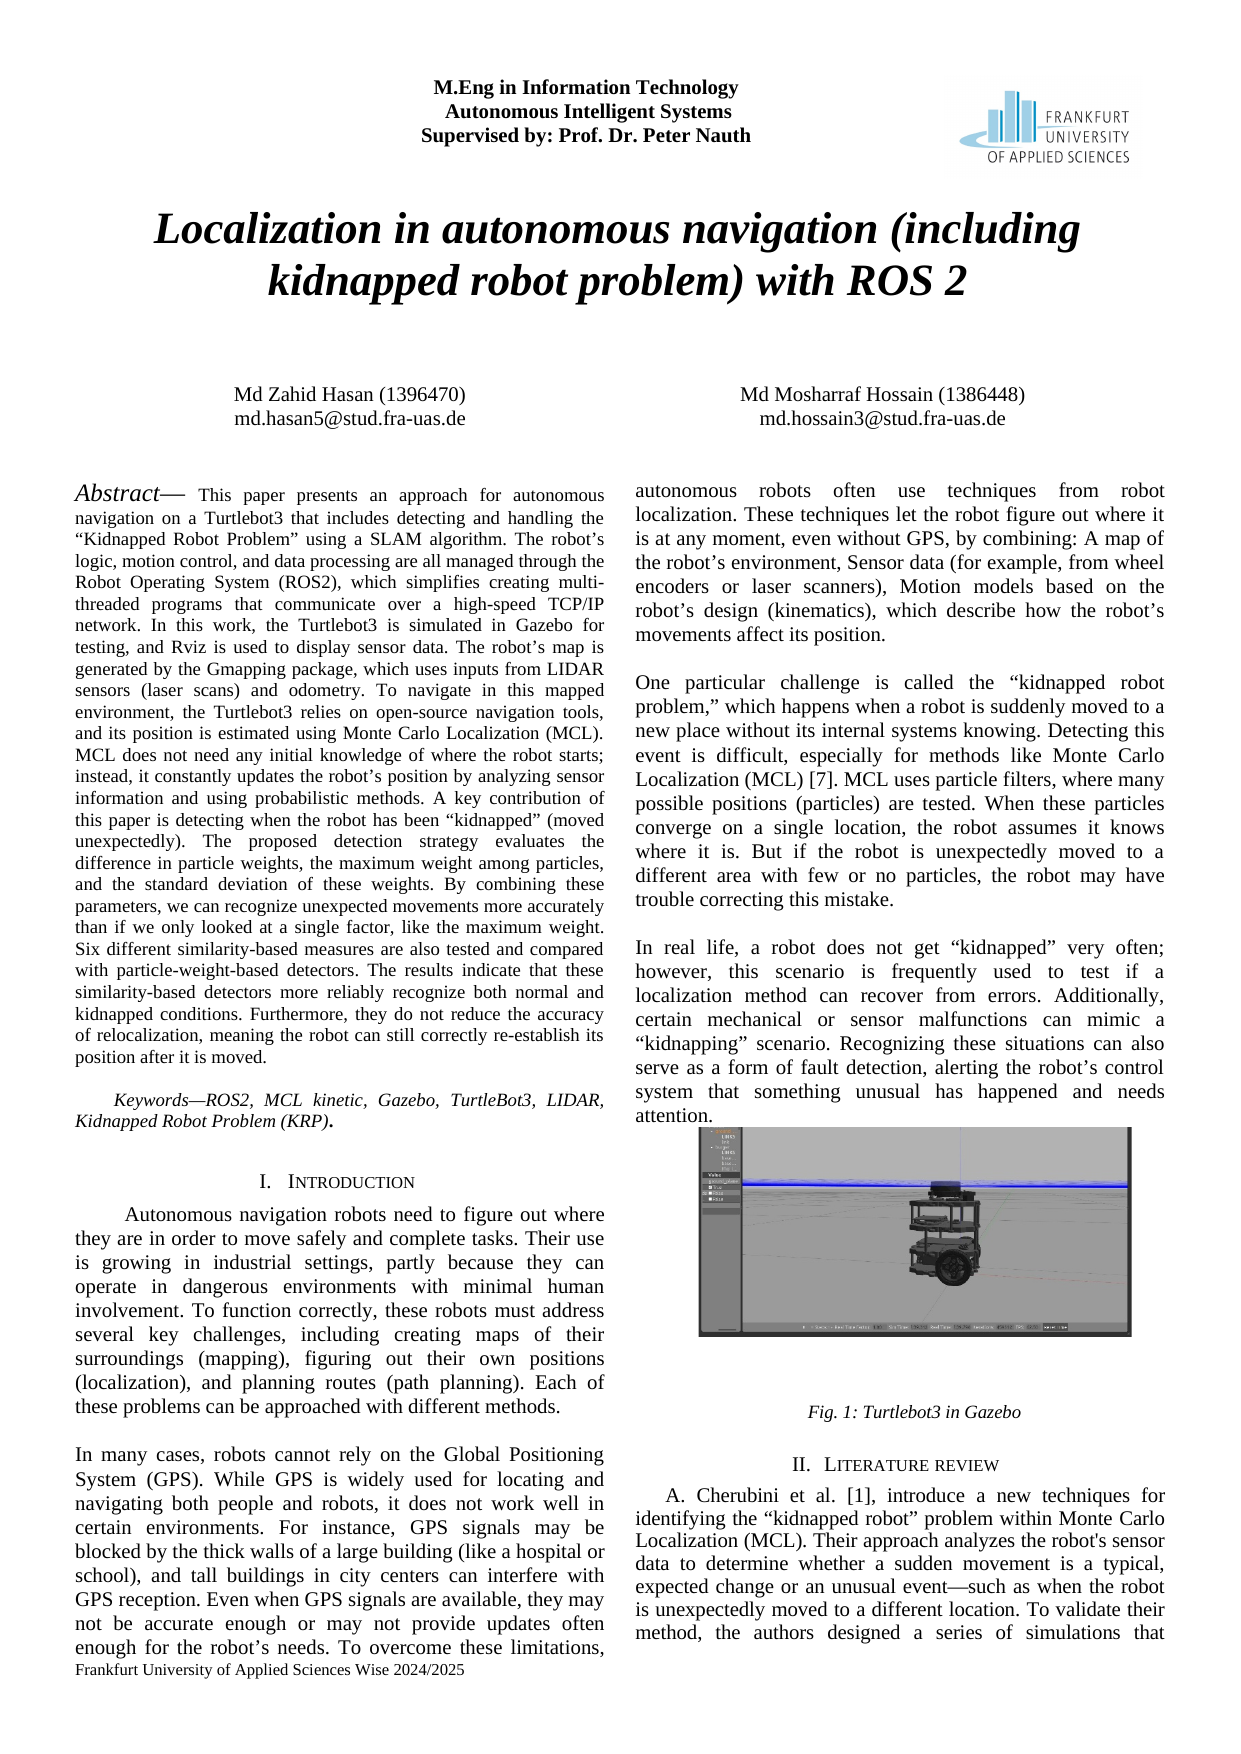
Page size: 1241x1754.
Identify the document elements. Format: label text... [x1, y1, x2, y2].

picture [944, 75, 1144, 179]
text Abstract— This paper presents an approach for autonomous navigation on a Turtlebot3 that includes detecting and handling the “Kidnapped Robot Problem” using a SLAM algorithm. The robot’s logic, motion control, and data processing are all managed through the Robot Operating System (ROS2), which simplifies creating multi-threaded programs that communicate over a high-speed TCP/IP network. In this work, the Turtlebot3 is simulated in Gazebo for testing, and Rviz is used to display sensor data. The robot’s map is generated by the Gmapping package, which uses inputs from LIDAR sensors (laser scans) and odometry. To navigate in this mapped environment, the Turtlebot3 relies on open-source navigation tools, and its position is estimated using Monte Carlo Localization (MCL). MCL does not need any initial knowledge of where the robot starts; instead, it constantly updates the robot’s position by analyzing sensor information and using probabilistic methods. A key contribution of this paper is detecting when the robot has been “kidnapped” (moved unexpectedly). The proposed detection strategy evaluates the difference in particle weights, the maximum weight among particles, and the standard deviation of these weights. By combining these parameters, we can recognize unexpected movements more accurately than if we only looked at a single factor, like the maximum weight. Six different similarity-based measures are also tested and compared with particle-weight-based detectors. The results indicate that these similarity-based detectors more reliably recognize both normal and kidnapped conditions. Furthermore, they do not reduce the accuracy of relocalization, meaning the robot can still correctly re-establish its position after it is moved. [75, 478, 605, 1067]
text Autonomous navigation robots need to figure out where they are in order to move safely and complete tasks. Their use is growing in industrial settings, partly because they can operate in dangerous environments with minimal human involvement. To function correctly, these robots must address several key challenges, including creating maps of their surroundings (mapping), figuring out their own positions (localization), and planning routes (path planning). Each of these problems can be approached with different methods. [75, 1202, 605, 1418]
text One particular challenge is called the “kidnapped robot problem,” which happens when a robot is suddenly moved to a new place without its internal systems knowing. Detecting this event is difficult, especially for methods like Monte Carlo Localization (MCL) [7]. MCL uses particle filters, where many possible positions (particles) are tested. When these particles converge on a single location, the robot assumes it knows where it is. But if the robot is unexpectedly moved to a different area with few or no particles, the robot may have trouble correcting this mistake. [635, 670, 1165, 911]
table_header Md Mosharraf Hossain (1386448) md.hossain3@stud.fra-uas.de [613, 382, 1152, 430]
subtitle Introduction [75, 1169, 605, 1193]
text In many cases, robots cannot rely on the Global Positioning System (GPS). While GPS is widely used for locating and navigating both people and robots, it does not work well in certain environments. For instance, GPS signals may be blocked by the thick walls of a large building (like a hospital or school), and tall buildings in city centers can interfere with GPS reception. Even when GPS signals are available, they may not be accurate enough or may not provide updates often enough for the robot’s needs. To overcome these limitations, autonomous robots often use techniques from robot localization. These techniques let the robot figure out where it is at any moment, even without GPS, by combining: A map of the robot’s environment, Sensor data (for example, from wheel encoders or laser scanners), Motion models based on the robot’s design (kinematics), which describe how the robot’s movements affect its position. [635, 478, 1165, 646]
text Keywords—ROS2, MCL kinetic, Gazebo, TurtleBot3, LIDAR, Kidnapped Robot Problem (KRP). [75, 1089, 605, 1132]
table_header Md Zahid Hasan (1396470) md.hasan5@stud.fra-uas.de [86, 382, 613, 430]
text In many cases, robots cannot rely on the Global Positioning System (GPS). While GPS is widely used for locating and navigating both people and robots, it does not work well in certain environments. For instance, GPS signals may be blocked by the thick walls of a large building (like a hospital or school), and tall buildings in city centers can interfere with GPS reception. Even when GPS signals are available, they may not be accurate enough or may not provide updates often enough for the robot’s needs. To overcome these limitations, autonomous robots often use techniques from robot localization. These techniques let the robot figure out where it is at any moment, even without GPS, by combining: A map of the robot’s environment, Sensor data (for example, from wheel encoders or laser scanners), Motion models based on the robot’s design (kinematics), which describe how the robot’s movements affect its position. [75, 1442, 605, 1659]
text Fig. 1: Turtlebot3 in Gazebo [635, 1402, 1165, 1422]
picture [698, 1127, 1132, 1337]
subtitle Literature review [635, 1451, 1165, 1476]
text In real life, a robot does not get “kidnapped” very often; however, this scenario is frequently used to test if a localization method can recover from errors. Additionally, certain mechanical or sensor malfunctions can mimic a “kidnapping” scenario. Recognizing these situations can also serve as a form of fault detection, alerting the robot’s control system that something unusual has happened and needs attention. [635, 935, 1165, 1127]
text Localization in autonomous navigation (including kidnapped robot problem) with ROS 2 [75, 202, 1165, 305]
